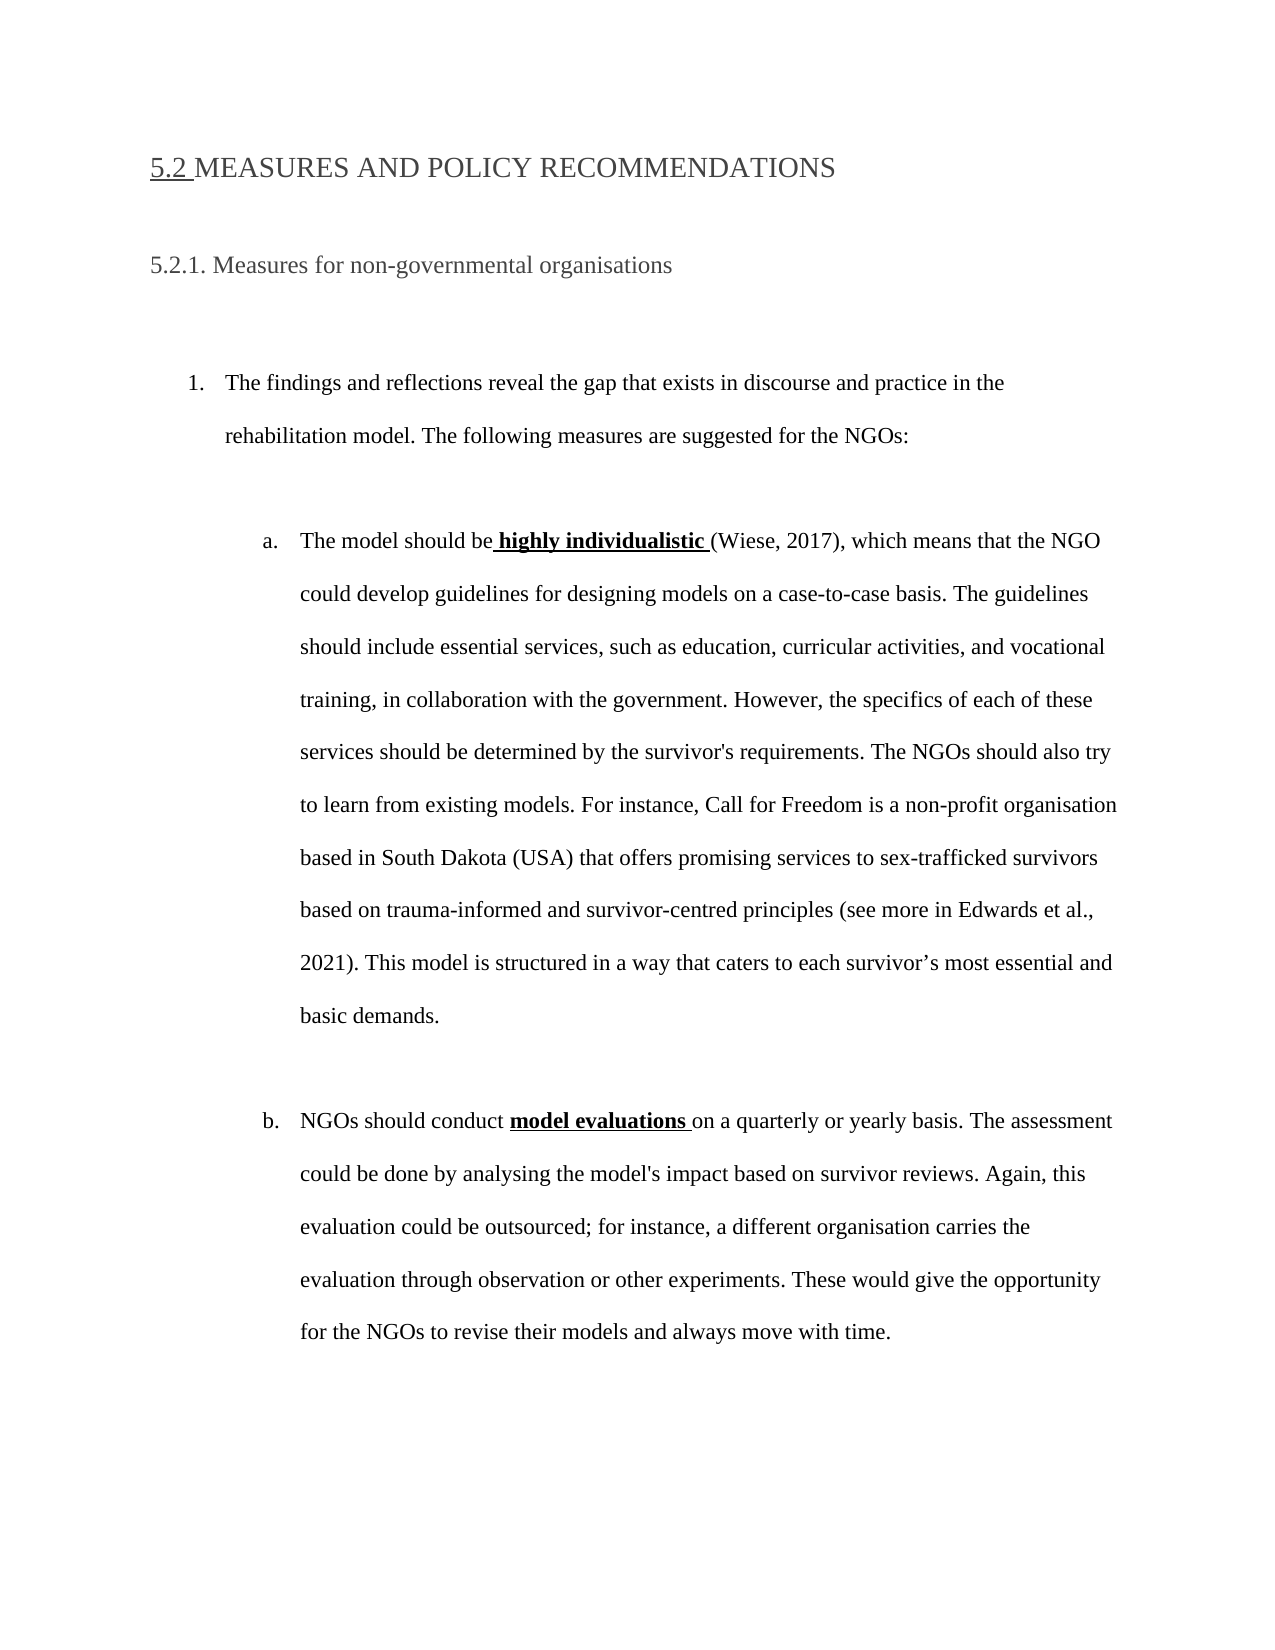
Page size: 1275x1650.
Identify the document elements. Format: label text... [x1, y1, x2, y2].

subtitle MEASURES AND POLICY RECOMMENDATIONS [150, 150, 1139, 184]
subtitle Measures for non-governmental organisations [150, 251, 1139, 279]
list The model should be highly individualistic (Wiese, 2017), which means that the NGO [262, 527, 1139, 554]
text could be done by analysing the model's impact based on survivor reviews. Again, this evaluation could be outsourced; for instance, a different organisation carries the evaluation through observation or other experiments. These would give the opportunity for the NGOs to revise their models and always move with time. [300, 1160, 1105, 1345]
list The findings and reflections reveal the gap that exists in discourse and practice in the rehabilitation model. The following measures are suggested for the NGOs: [187, 369, 1006, 448]
list NGOs should conduct model evaluations on a quarterly or yearly basis. The assessment [262, 1107, 1139, 1134]
text could develop guidelines for designing models on a case-to-case basis. The guidelines should include essential services, such as education, curricular activities, and vocational training, in collaboration with the government. However, the specifics of each of these services should be determined by the survivor's requirements. The NGOs should also try to learn from existing models. For instance, Call for Freedom is a non-profit organisation based in South Dakota (USA) that offers promising services to sex-trafficked survivors based on trauma-informed and survivor-centred principles (see more in Edwards et al., 2021). This model is structured in a way that caters to each survivor’s most essential and basic demands. [300, 580, 1120, 1028]
